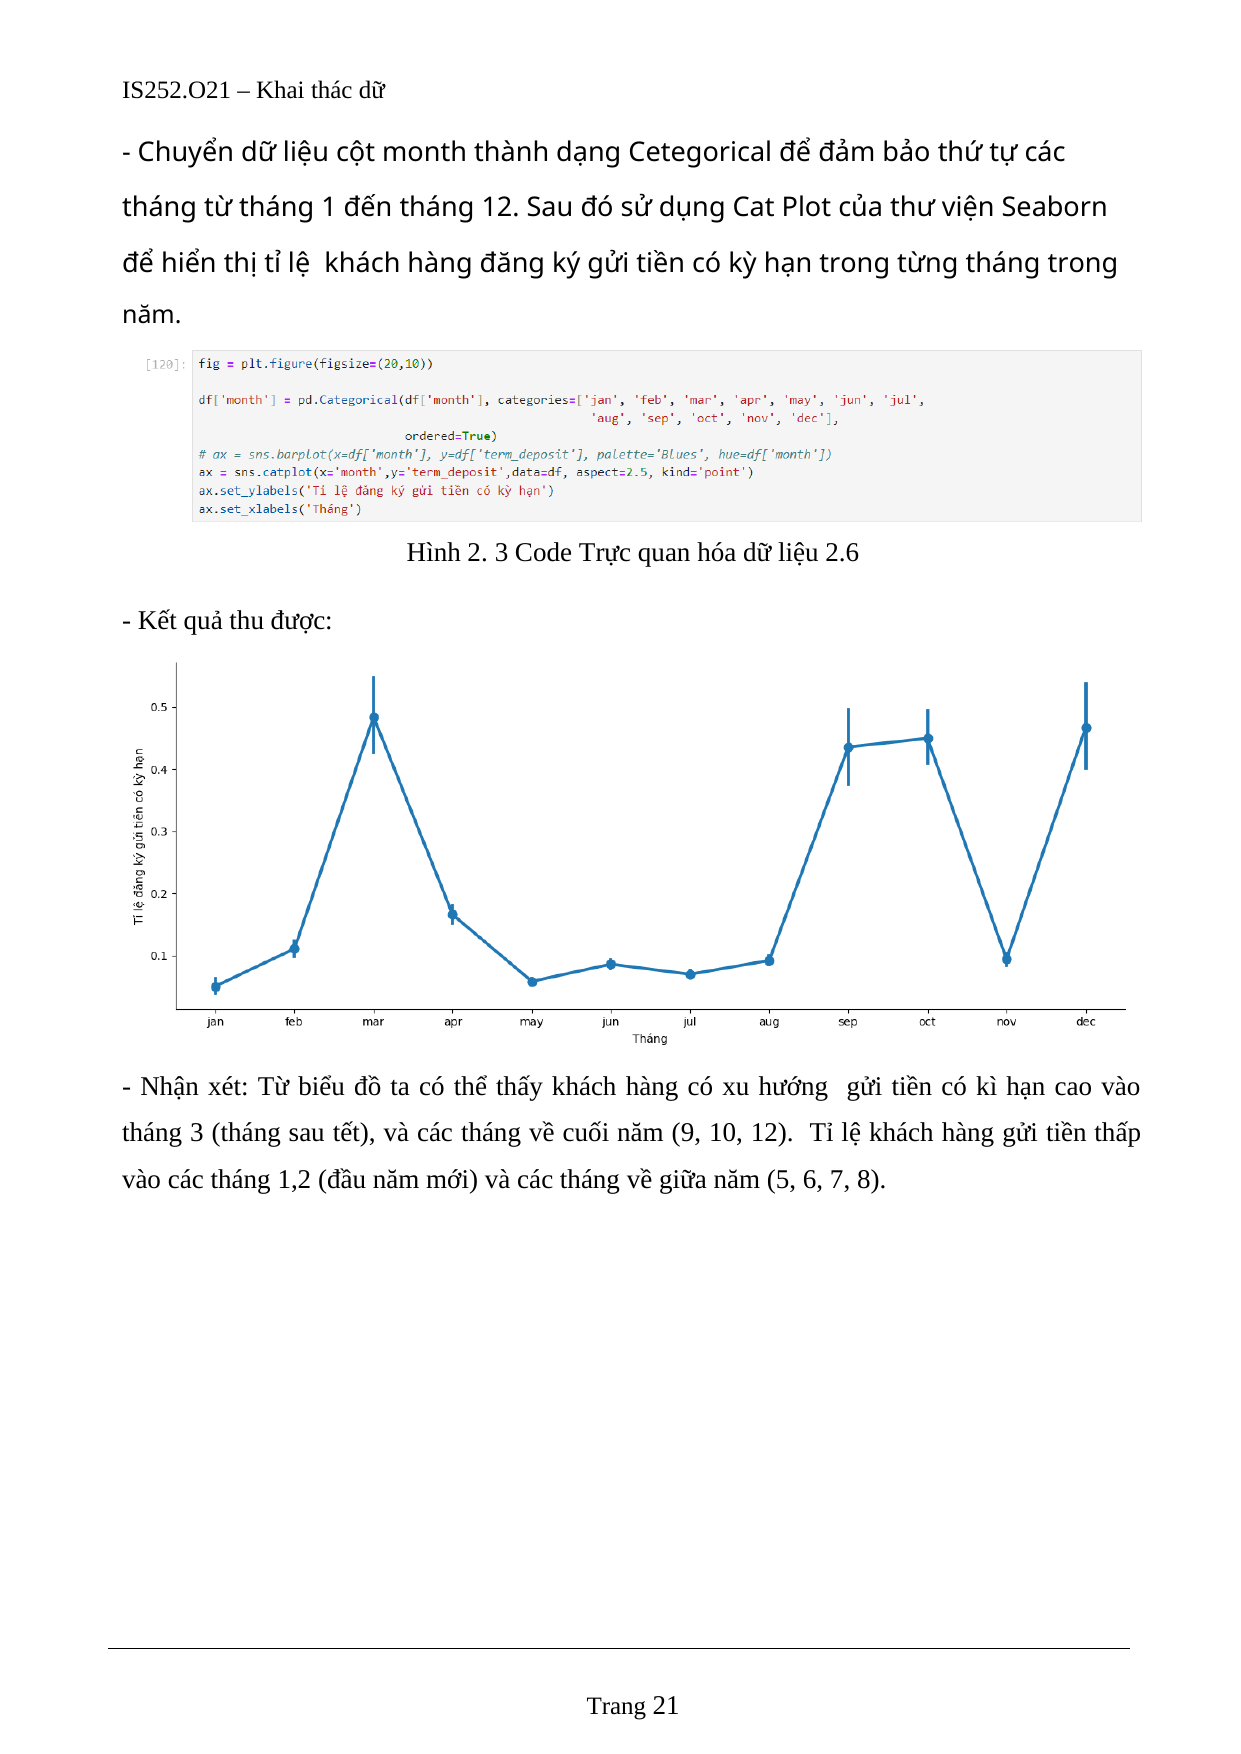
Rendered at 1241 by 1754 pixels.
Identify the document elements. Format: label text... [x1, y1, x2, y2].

text - Chuyển dữ liệu cột month thành dạng Cetegorical để đảm bảo thứ tự các tháng từ tháng 1 đến tháng 12. Sau đó sử dụng Cat Plot của thư viện Seaborn để hiển thị tỉ lệ khách hàng đăng ký gửi tiền có kỳ hạn trong từng tháng trong năm. [122, 132, 1144, 345]
text - Nhận xét: Từ biểu đồ ta có thể thấy khách hàng có xu hướng gửi tiền có kì hạn cao vào tháng 3 (tháng sau tết), và các tháng về cuối năm (9, 10, 12). Tỉ lệ khách hàng gửi tiền thấp vào các tháng 1,2 (đầu năm mới) và các tháng về giữa năm (5, 6, 7, 8). [122, 1070, 1144, 1194]
text - Kết quả thu được: [122, 604, 1144, 635]
picture [121, 650, 1144, 1056]
picture [121, 345, 1144, 522]
text Hình 2. 3 Code Trực quan hóa dữ liệu 2.6 [122, 536, 1144, 567]
